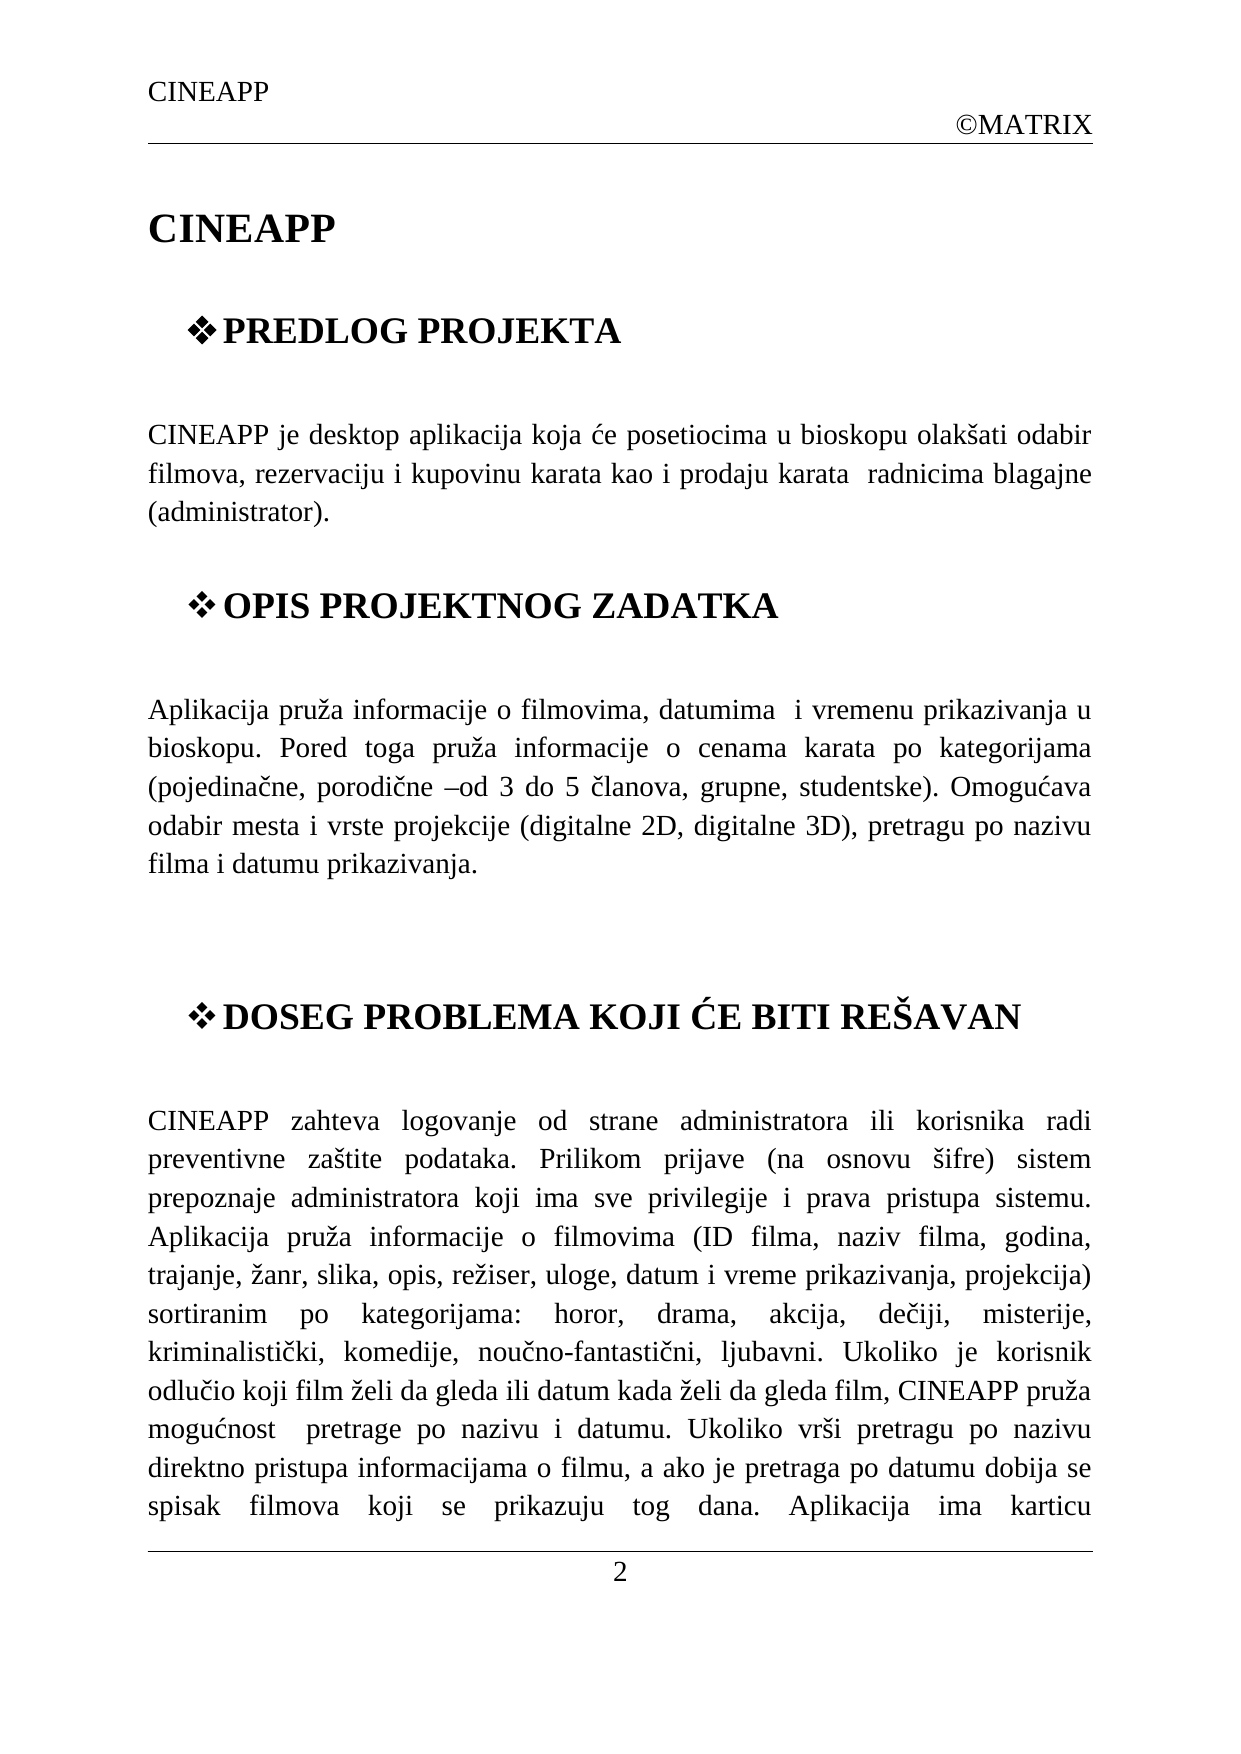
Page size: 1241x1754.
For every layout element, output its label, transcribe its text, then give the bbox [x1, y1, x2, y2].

text CINEAPP [148, 203, 1093, 251]
subtitle PREDLOG PROJEKTA [185, 308, 1093, 352]
subtitle DOSEG PROBLEMA KOJI ĆE BITI REŠAVAN [185, 994, 1093, 1037]
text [148, 1103, 1093, 1522]
subtitle OPIS PROJEKTNOG ZADATKA [185, 583, 1093, 626]
text CINEAPP je desktop aplikacija koja će posetiocima u bioskopu olakšati odabir filmova, rezervaciju i kupovinu karata kao i prodaju karata radnicima blagajne (administrator). [148, 417, 1093, 528]
text Aplikacija pruža informacije o filmovima, datumima i vremenu prikazivanja u bioskopu. Pored toga pruža informacije o cenama karata po kategorijama (pojedinačne, porodične –od 3 do 5 članova, grupne, studentske). Omogućava odabir mesta i vrste projekcije (digitalne 2D, digitalne 3D), pretragu po nazivu filma i datumu prikazivanja. [148, 692, 1093, 880]
